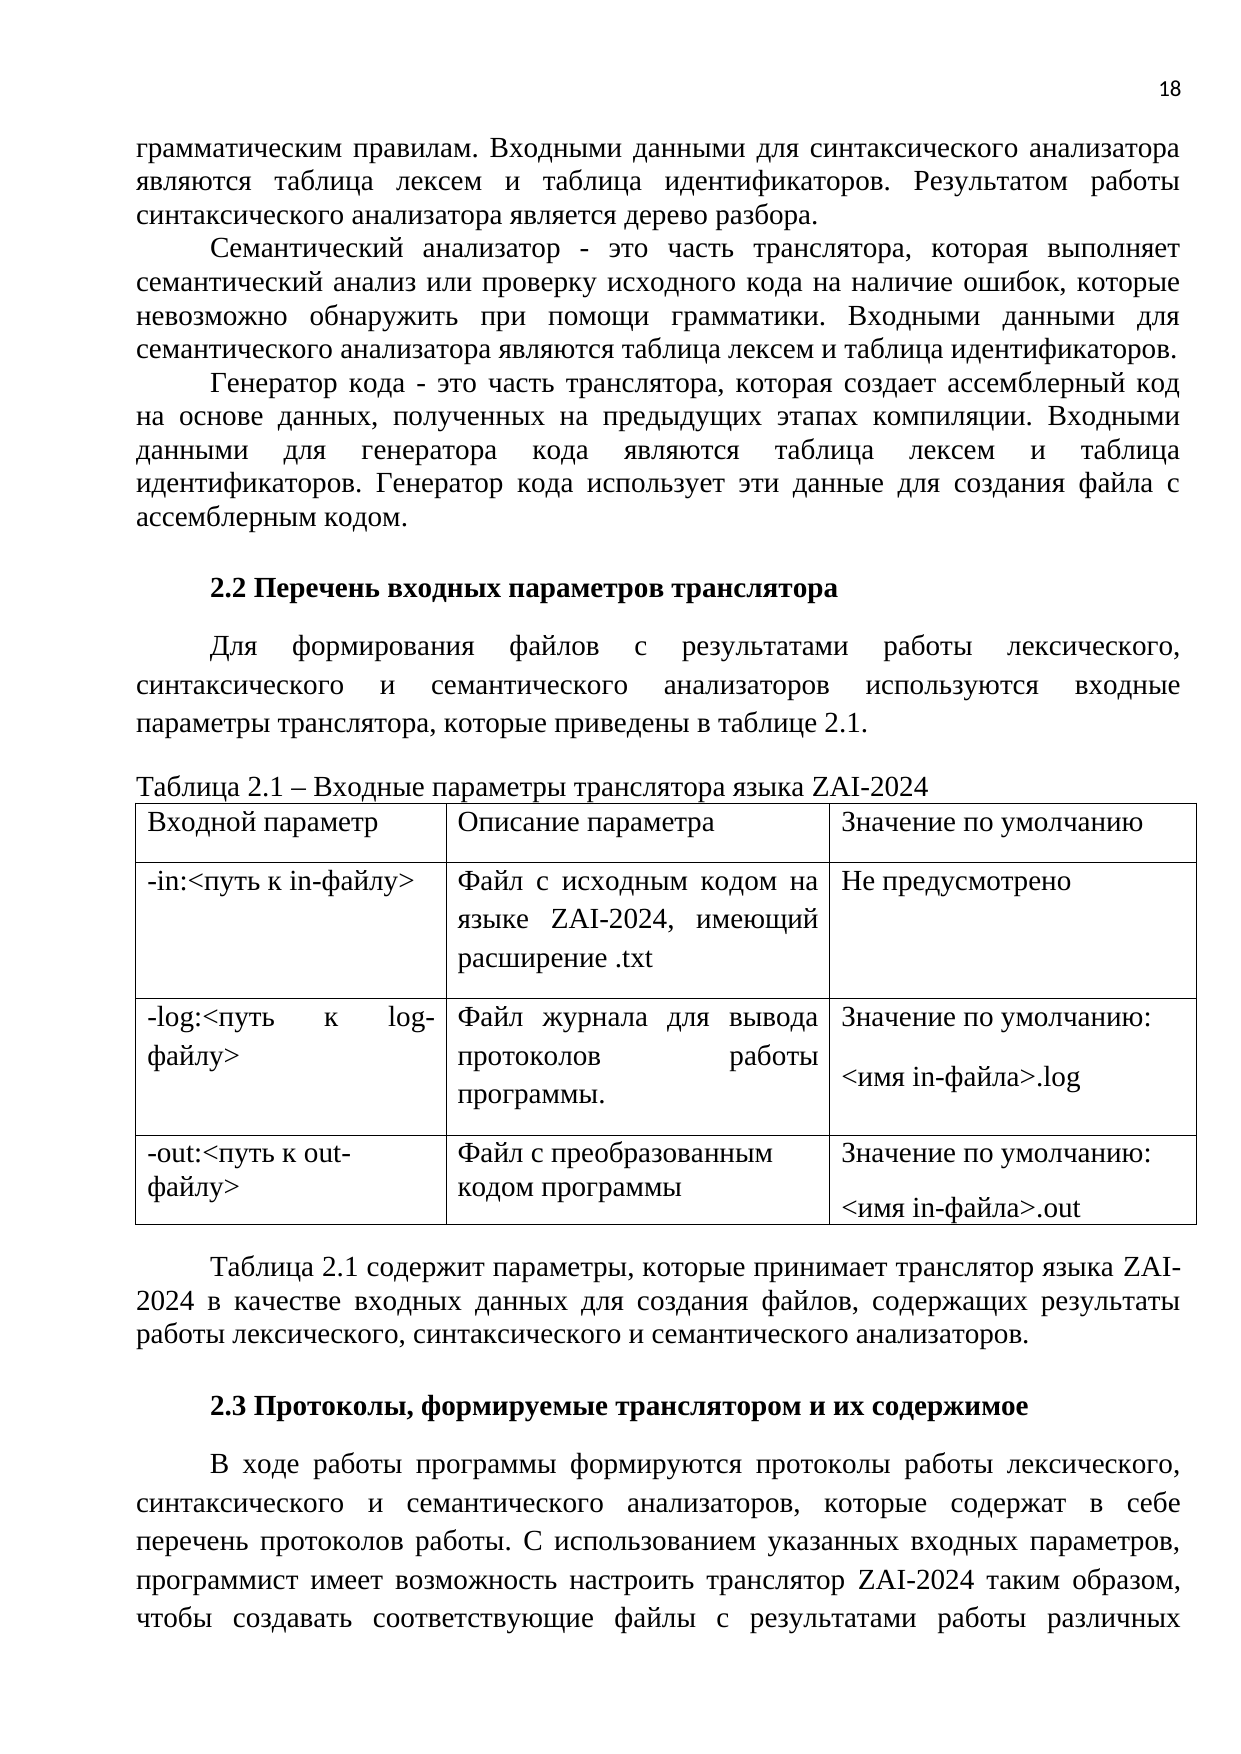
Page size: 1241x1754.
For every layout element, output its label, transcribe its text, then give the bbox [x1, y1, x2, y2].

table_cell Значение по умолчанию: <имя in-файла>.out [830, 1136, 1196, 1223]
text 2.2 Перечень входных параметров транслятора [210, 570, 1181, 603]
text 2.3 Протоколы, формируемые транслятором и их содержимое [136, 1388, 1181, 1421]
table_cell Значение по умолчанию: <имя in-файла>.log [830, 999, 1196, 1134]
table_cell -log:<путь к log-файлу> [136, 999, 446, 1134]
table_cell Файл с исходным кодом на языке ZAI-2024, имеющий расширение .txt [447, 863, 829, 998]
table_header Входной параметр [136, 804, 446, 862]
text Генератор кода - это часть транслятора, которая создает ассемблерный код на основе данных, полученных на предыдущих этапах компиляции. Входными данными для генератора кода являются таблица лексем и таблица идентификаторов. Генератор кода использует эти данные для создания файла с ассемблерным кодом. [136, 365, 1181, 532]
table_cell Файл с преобразованным кодом программы [447, 1136, 829, 1223]
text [136, 1446, 1181, 1634]
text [136, 130, 1181, 231]
table_cell -out:<путь к out-файлу> [136, 1136, 446, 1223]
text Семантический анализатор - это часть транслятора, которая выполняет семантический анализ или проверку исходного кода на наличие ошибок, которые невозможно обнаружить при помощи грамматики. Входными данными для семантического анализатора являются таблица лексем и таблица идентификаторов. [136, 231, 1181, 365]
table_cell Файл журнала для вывода протоколов работы программы. [447, 999, 829, 1134]
table_header Значение по умолчанию [830, 804, 1196, 862]
text Для формирования файлов с результатами работы лексического, синтаксического и семантического анализаторов используются входные параметры транслятора, которые приведены в таблице 2.1. [136, 628, 1181, 739]
subtitle Таблица 2.1 – Входные параметры транслятора языка ZAI-2024 [136, 769, 1181, 803]
table_cell -in:<путь к in-файлу> [136, 863, 446, 998]
table_cell Не предусмотрено [830, 863, 1196, 998]
table_header Описание параметра [447, 804, 829, 862]
text Таблица 2.1 содержит параметры, которые принимает транслятор языка ZAI-2024 в качестве входных данных для создания файлов, содержащих результаты работы лексического, синтаксического и семантического анализаторов. [136, 1249, 1181, 1350]
